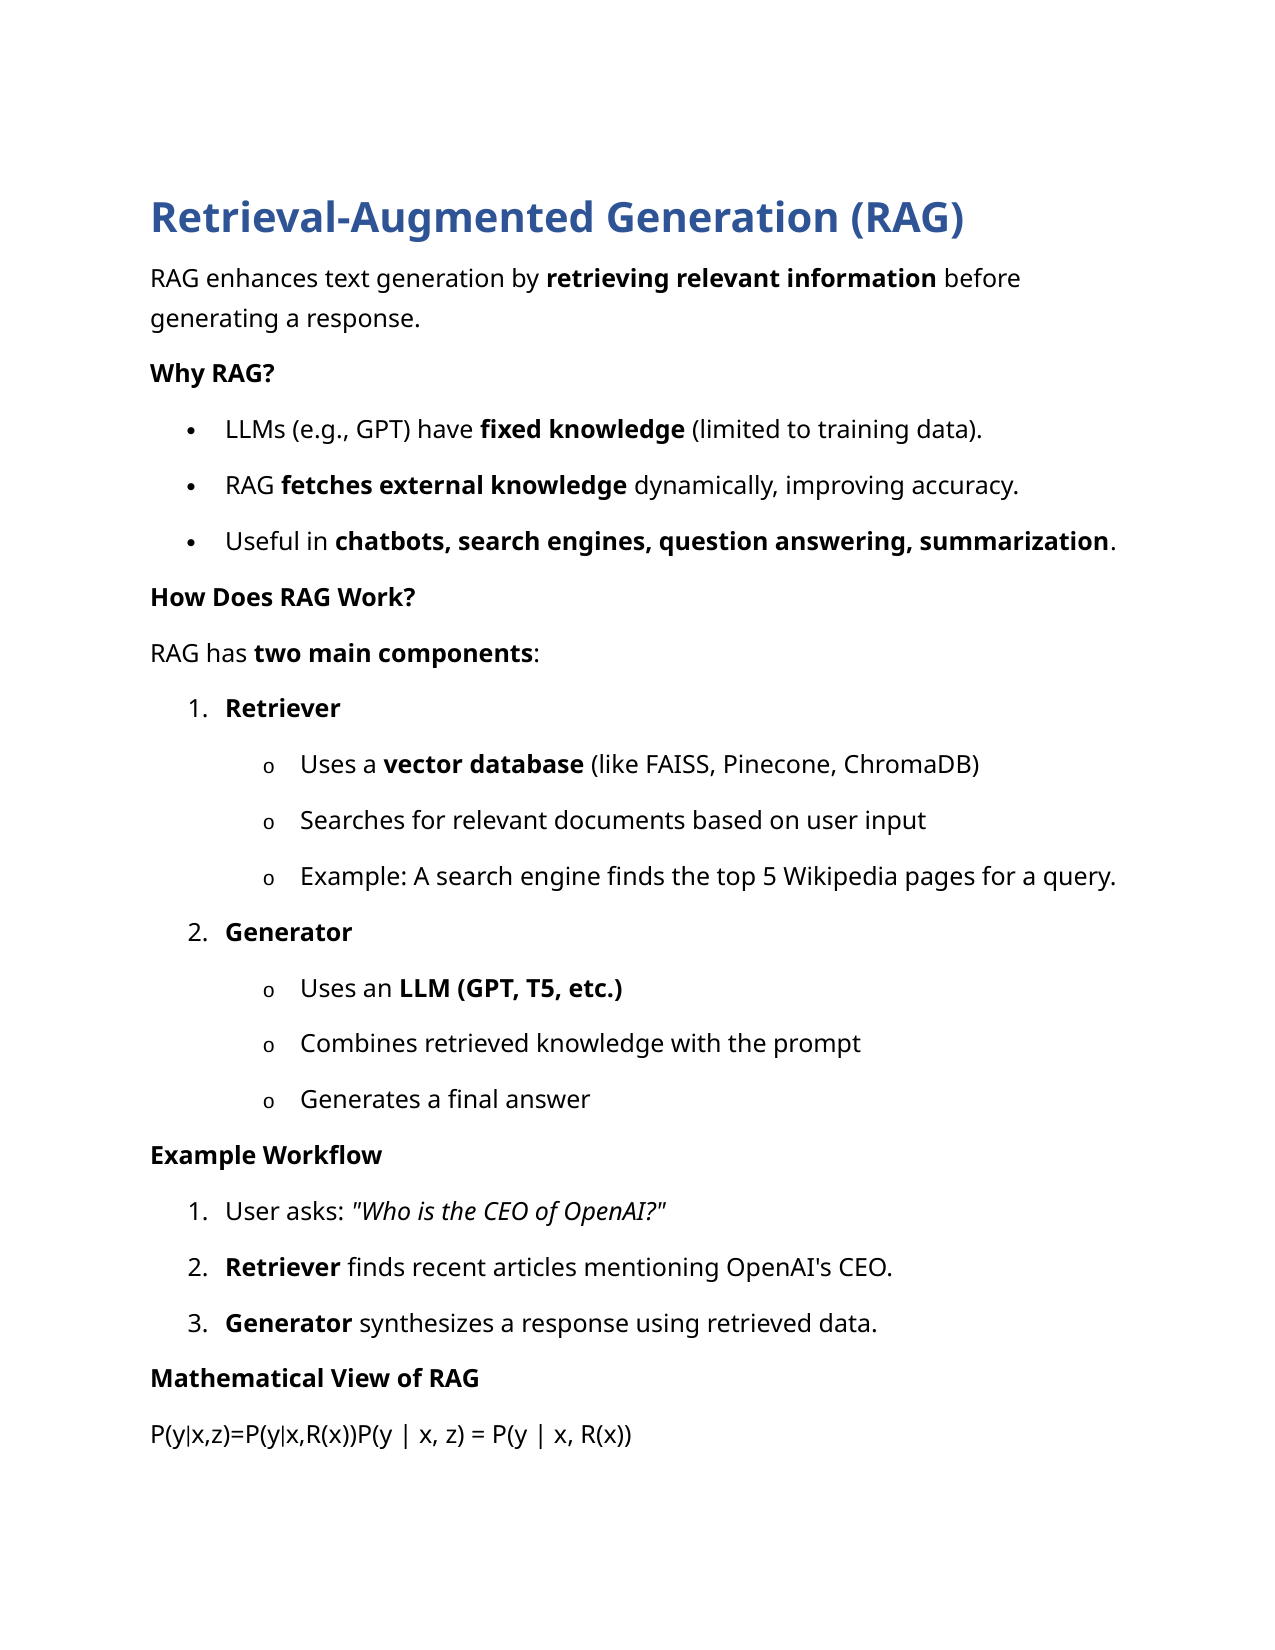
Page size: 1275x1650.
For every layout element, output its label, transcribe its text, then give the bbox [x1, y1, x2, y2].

list RAG fetches external knowledge dynamically, improving accuracy. [187, 468, 1125, 502]
list Retriever [187, 691, 1125, 725]
text RAG has two main components: [150, 635, 1125, 669]
list Retriever finds recent articles mentioning OpenAI's CEO. [187, 1249, 1125, 1283]
list User asks: "Who is the CEO of OpenAI?" [187, 1193, 1125, 1228]
list Uses an LLM (GPT, T5, etc.) [262, 970, 1125, 1004]
list Uses a vector database (like FAISS, Pinecone, ChromaDB) [262, 747, 1125, 781]
subtitle Retrieval-Augmented Generation (RAG) [150, 187, 1125, 244]
list Generates a final answer [262, 1082, 1125, 1116]
list Generator [187, 914, 1125, 948]
list Searches for relevant documents based on user input [262, 803, 1125, 837]
list Combines retrieved knowledge with the prompt [262, 1026, 1125, 1060]
text Example Workflow [150, 1138, 1125, 1172]
text Why RAG? [150, 356, 1125, 390]
text P(y∣x,z)=P(y∣x,R(x))P(y | x, z) = P(y | x, R(x)) [150, 1417, 1125, 1451]
text Mathematical View of RAG [150, 1361, 1125, 1395]
text RAG enhances text generation by retrieving relevant information before generating a response. [150, 261, 1125, 334]
list Generator synthesizes a response using retrieved data. [187, 1305, 1125, 1339]
text How Does RAG Work? [150, 579, 1125, 613]
list LLMs (e.g., GPT) have fixed knowledge (limited to training data). [187, 412, 1125, 446]
list Example: A search engine finds the top 5 Wikipedia pages for a query. [262, 858, 1125, 893]
list Useful in chatbots, search engines, question answering, summarization. [187, 523, 1125, 558]
